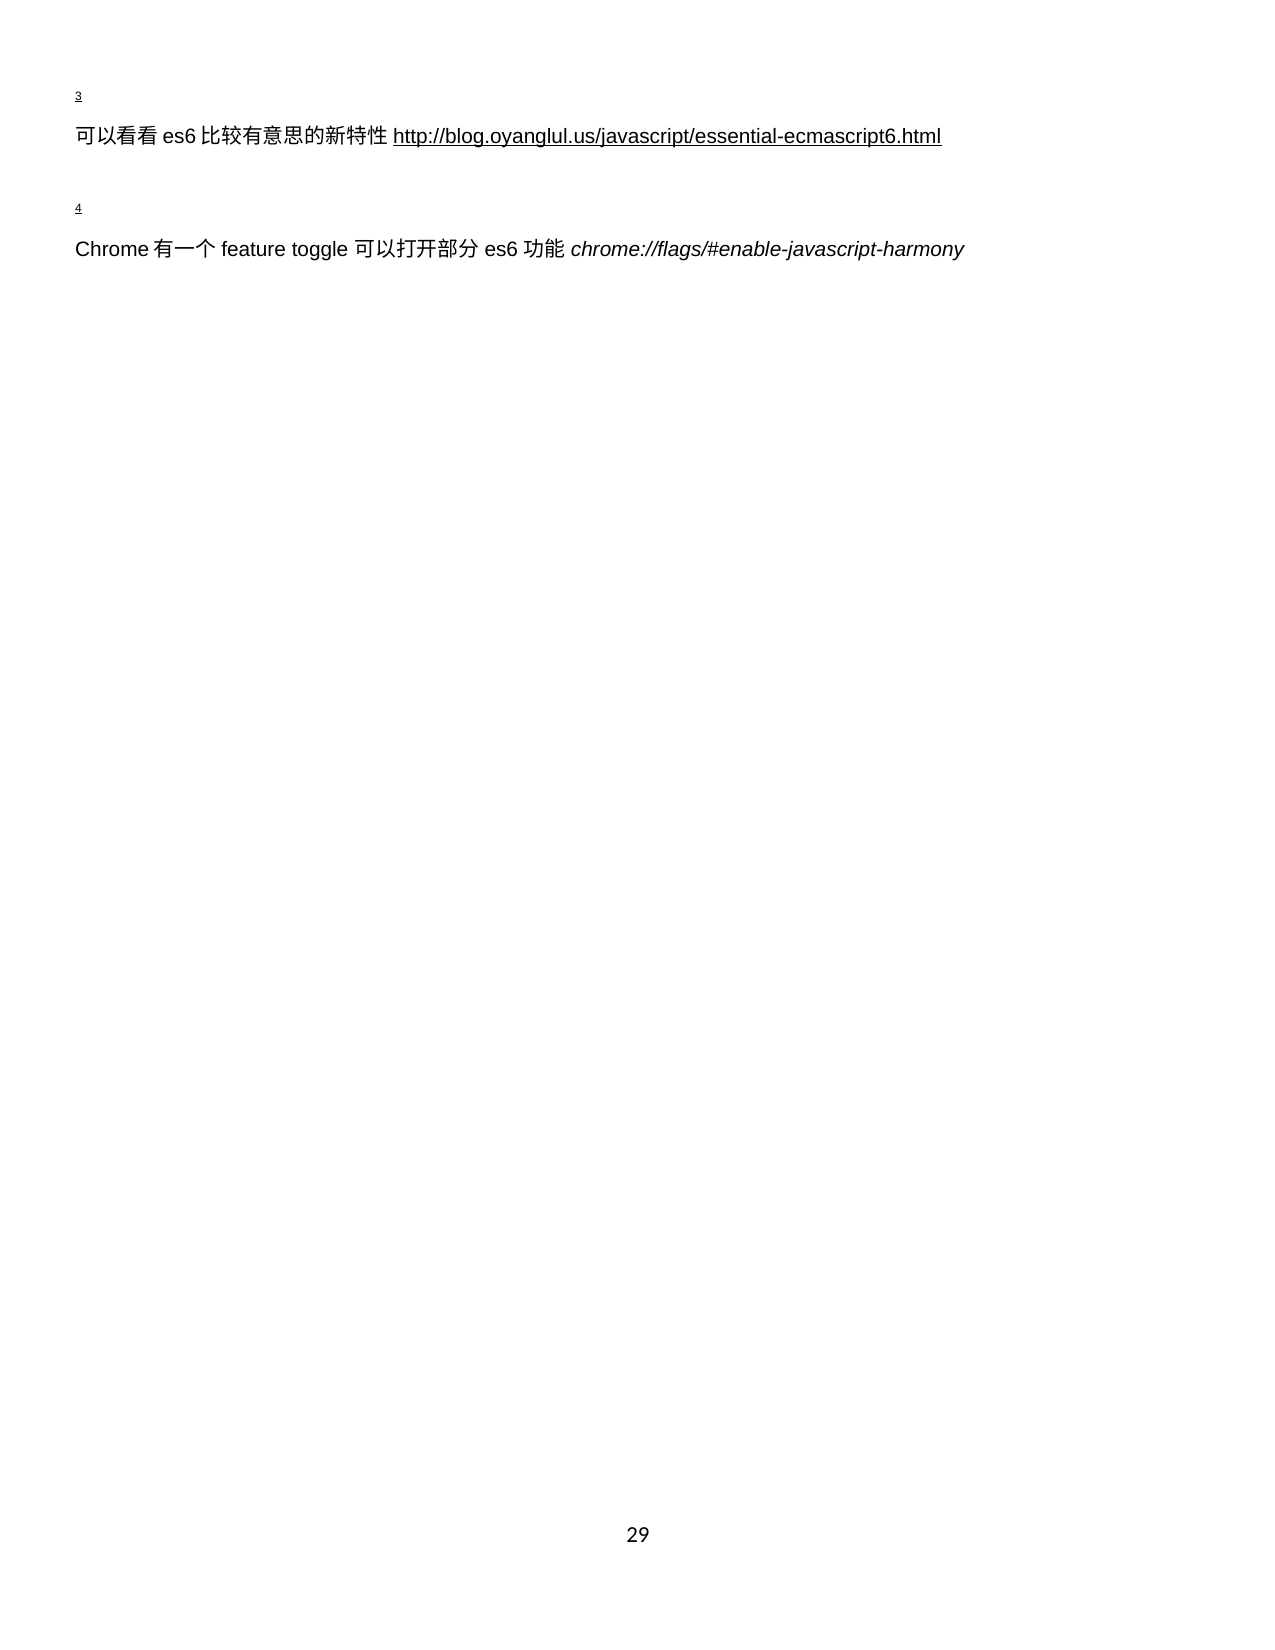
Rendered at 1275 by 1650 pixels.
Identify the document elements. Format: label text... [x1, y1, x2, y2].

text 4 [75, 187, 1200, 225]
text Chrome有一个 feature toggle 可以打开部分 es6 功能 chrome://flags/#enable-javascript-harmony [75, 225, 1200, 262]
text 可以看看es6比较有意思的新特性 http://blog.oyanglul.us/javascript/essential-ecmascript6.html [75, 112, 1200, 150]
text 3 [75, 75, 1200, 112]
